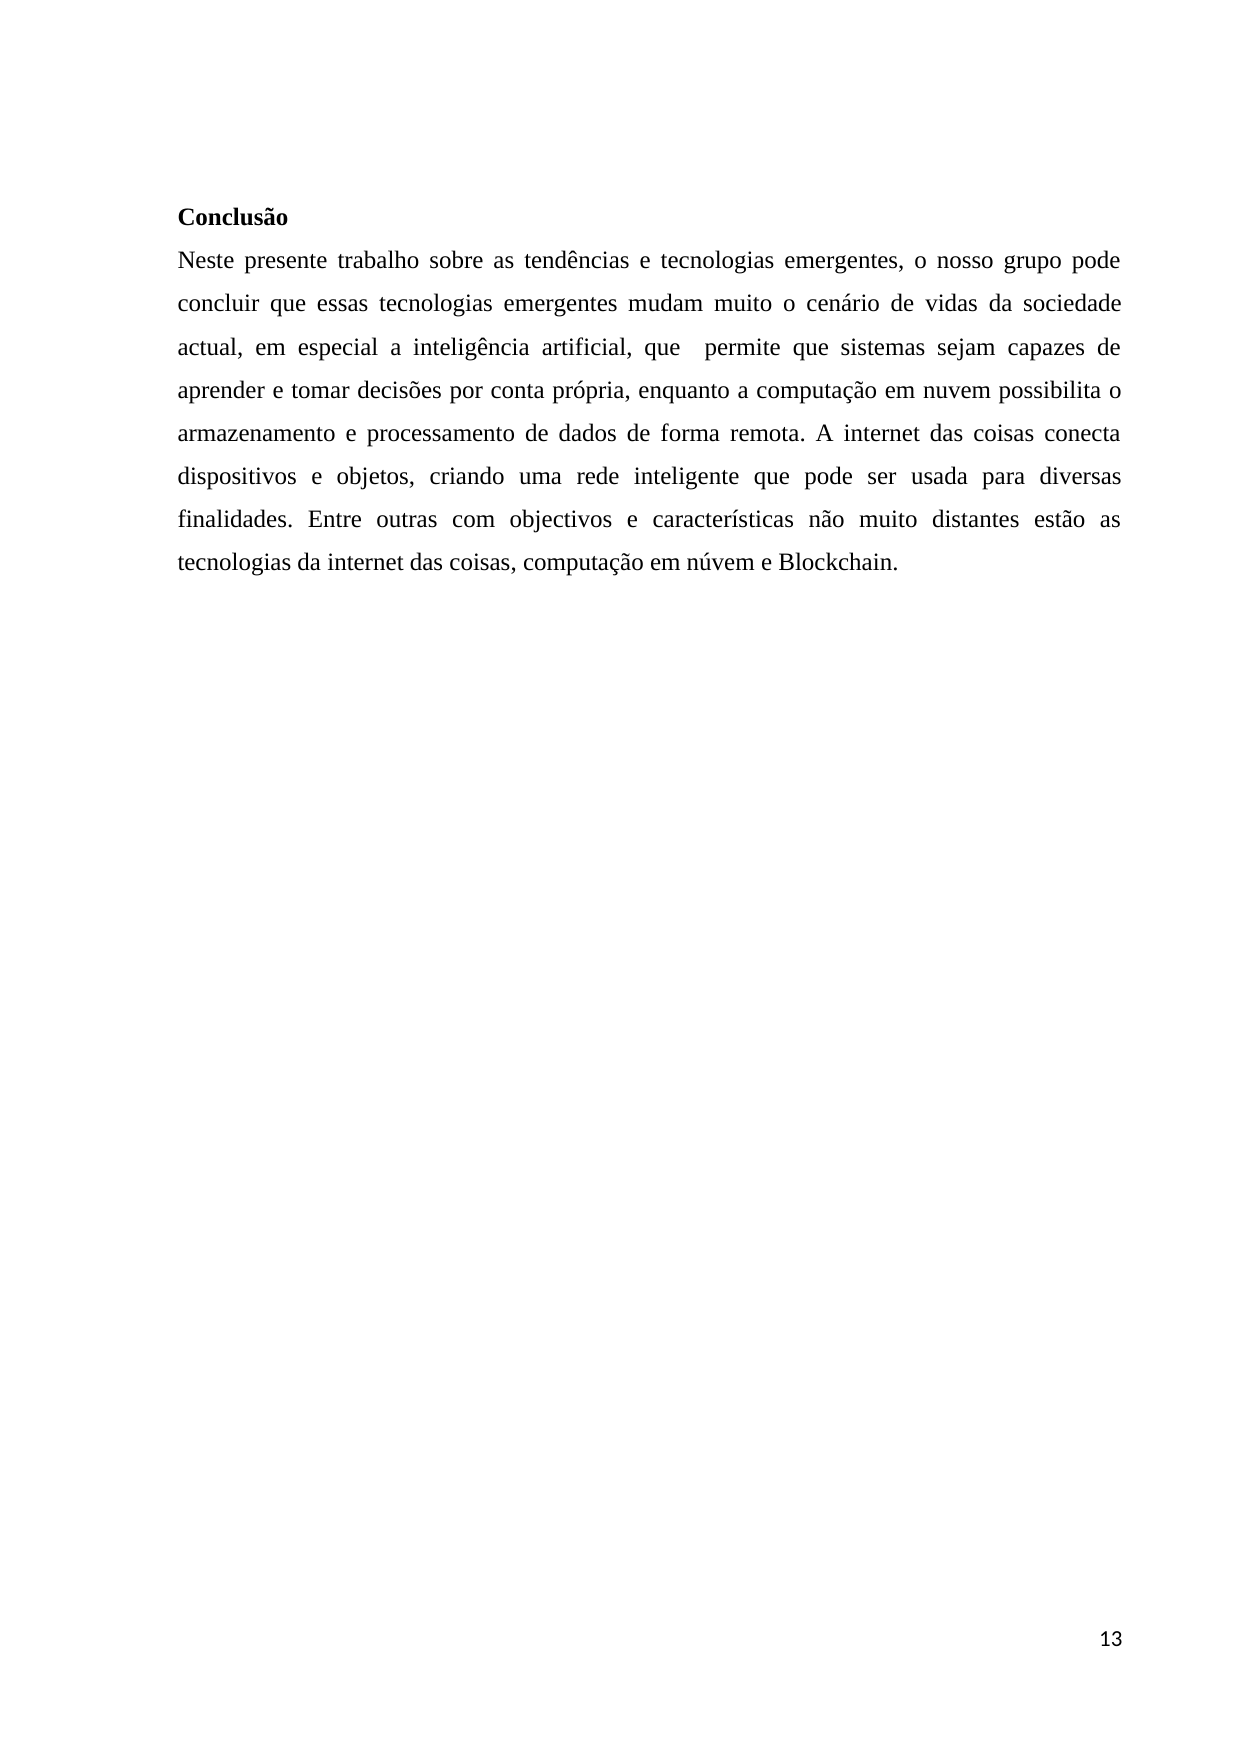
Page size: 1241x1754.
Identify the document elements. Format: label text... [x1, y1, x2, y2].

subtitle Conclusão [177, 202, 1122, 231]
text Neste presente trabalho sobre as tendências e tecnologias emergentes, o nosso grupo pode concluir que essas tecnologias emergentes mudam muito o cenário de vidas da sociedade actual, em especial a inteligência artificial, que permite que sistemas sejam capazes de aprender e tomar decisões por conta própria, enquanto a computação em nuvem possibilita o armazenamento e processamento de dados de forma remota. A internet das coisas conecta dispositivos e objetos, criando uma rede inteligente que pode ser usada para diversas finalidades. Entre outras com objectivos e características não muito distantes estão as tecnologias da internet das coisas, computação em núvem e Blockchain. [177, 245, 1122, 576]
